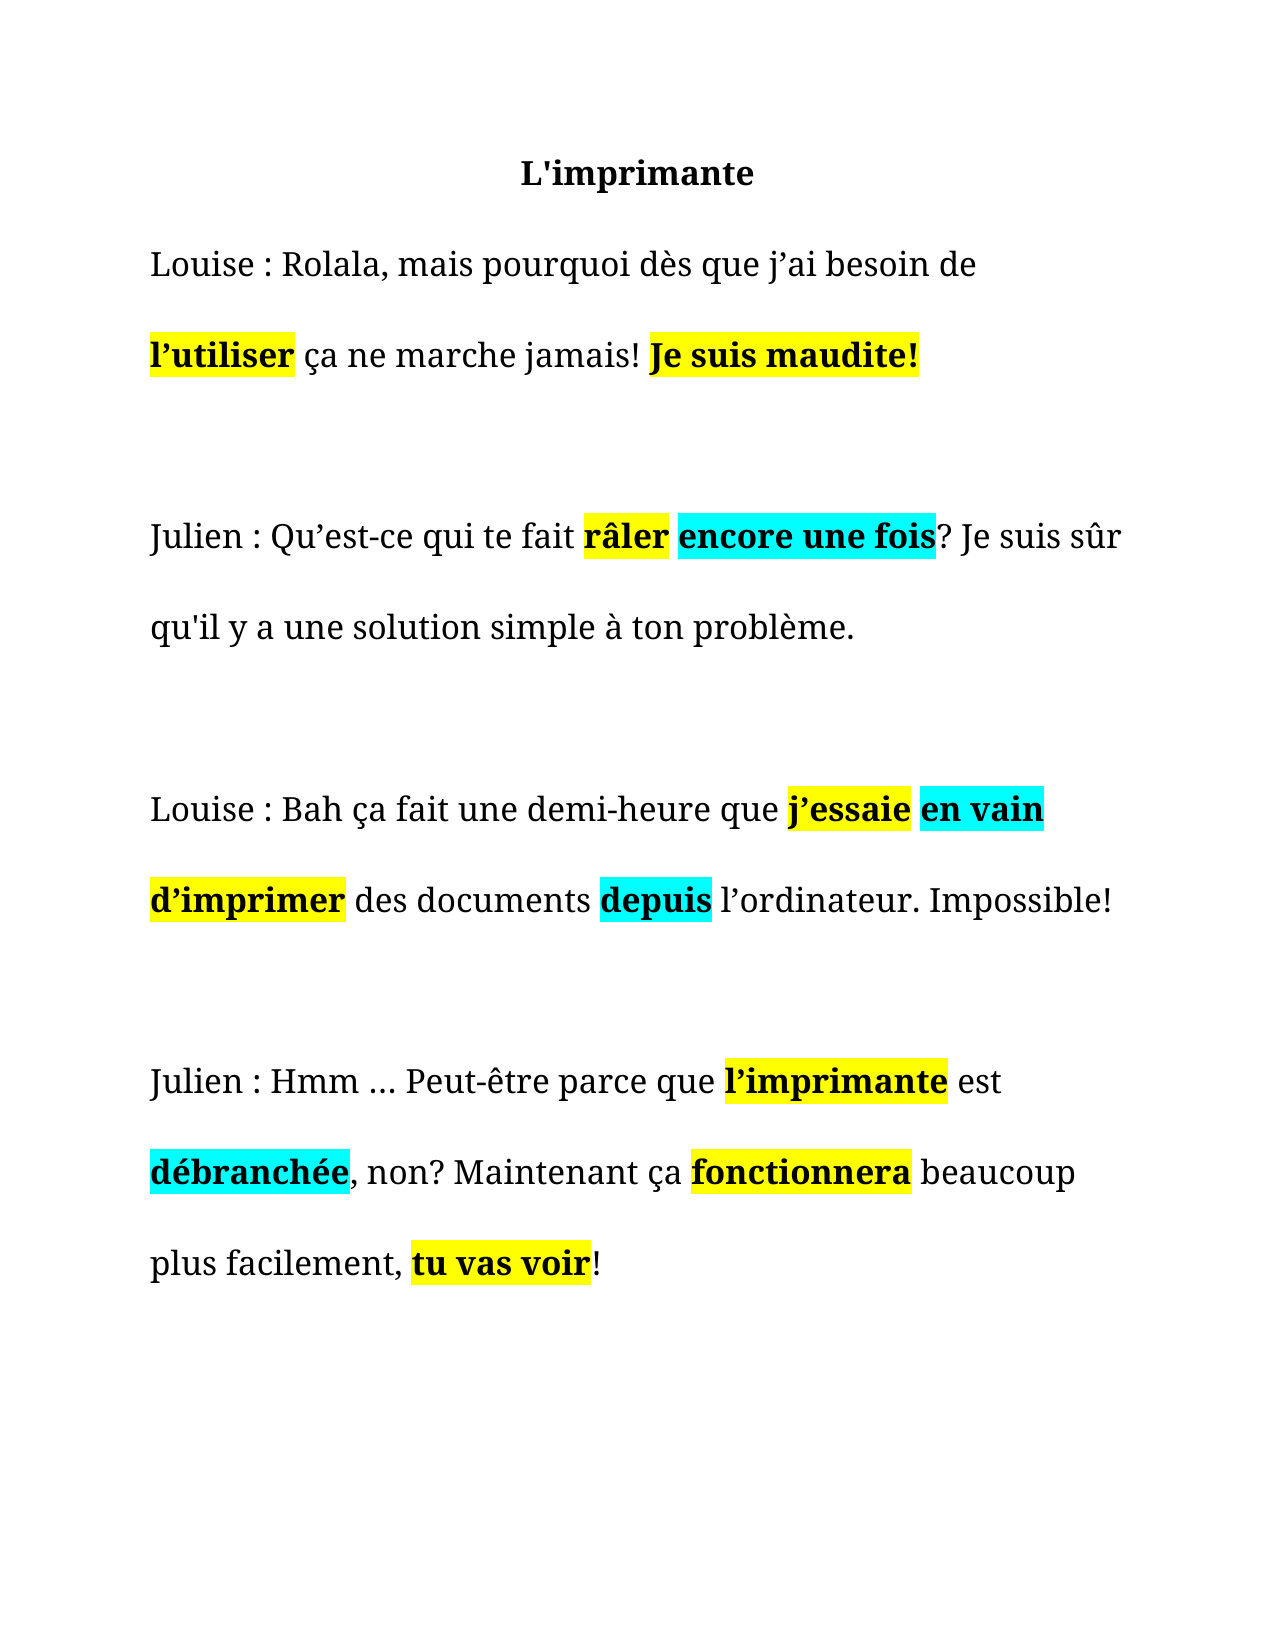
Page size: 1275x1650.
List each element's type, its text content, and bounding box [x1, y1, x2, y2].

text Louise : Rolala, mais pourquoi dès que j’ai besoin de l’utiliser ça ne marche jamais! Je suis maudite! [150, 241, 1125, 377]
text Julien : Qu’est-ce qui te fait râler encore une fois? Je suis sûr qu'il y a une solution simple à ton problème. [150, 513, 1125, 649]
text L'imprimante [150, 150, 1125, 195]
text Louise : Bah ça fait une demi-heure que j’essaie en vain d’imprimer des documents depuis l’ordinateur. Impossible! [150, 786, 1125, 922]
text Julien : Hmm … Peut-être parce que l’imprimante est débranchée, non? Maintenant ça fonctionnera beaucoup plus facilement, tu vas voir! [150, 1058, 1125, 1285]
